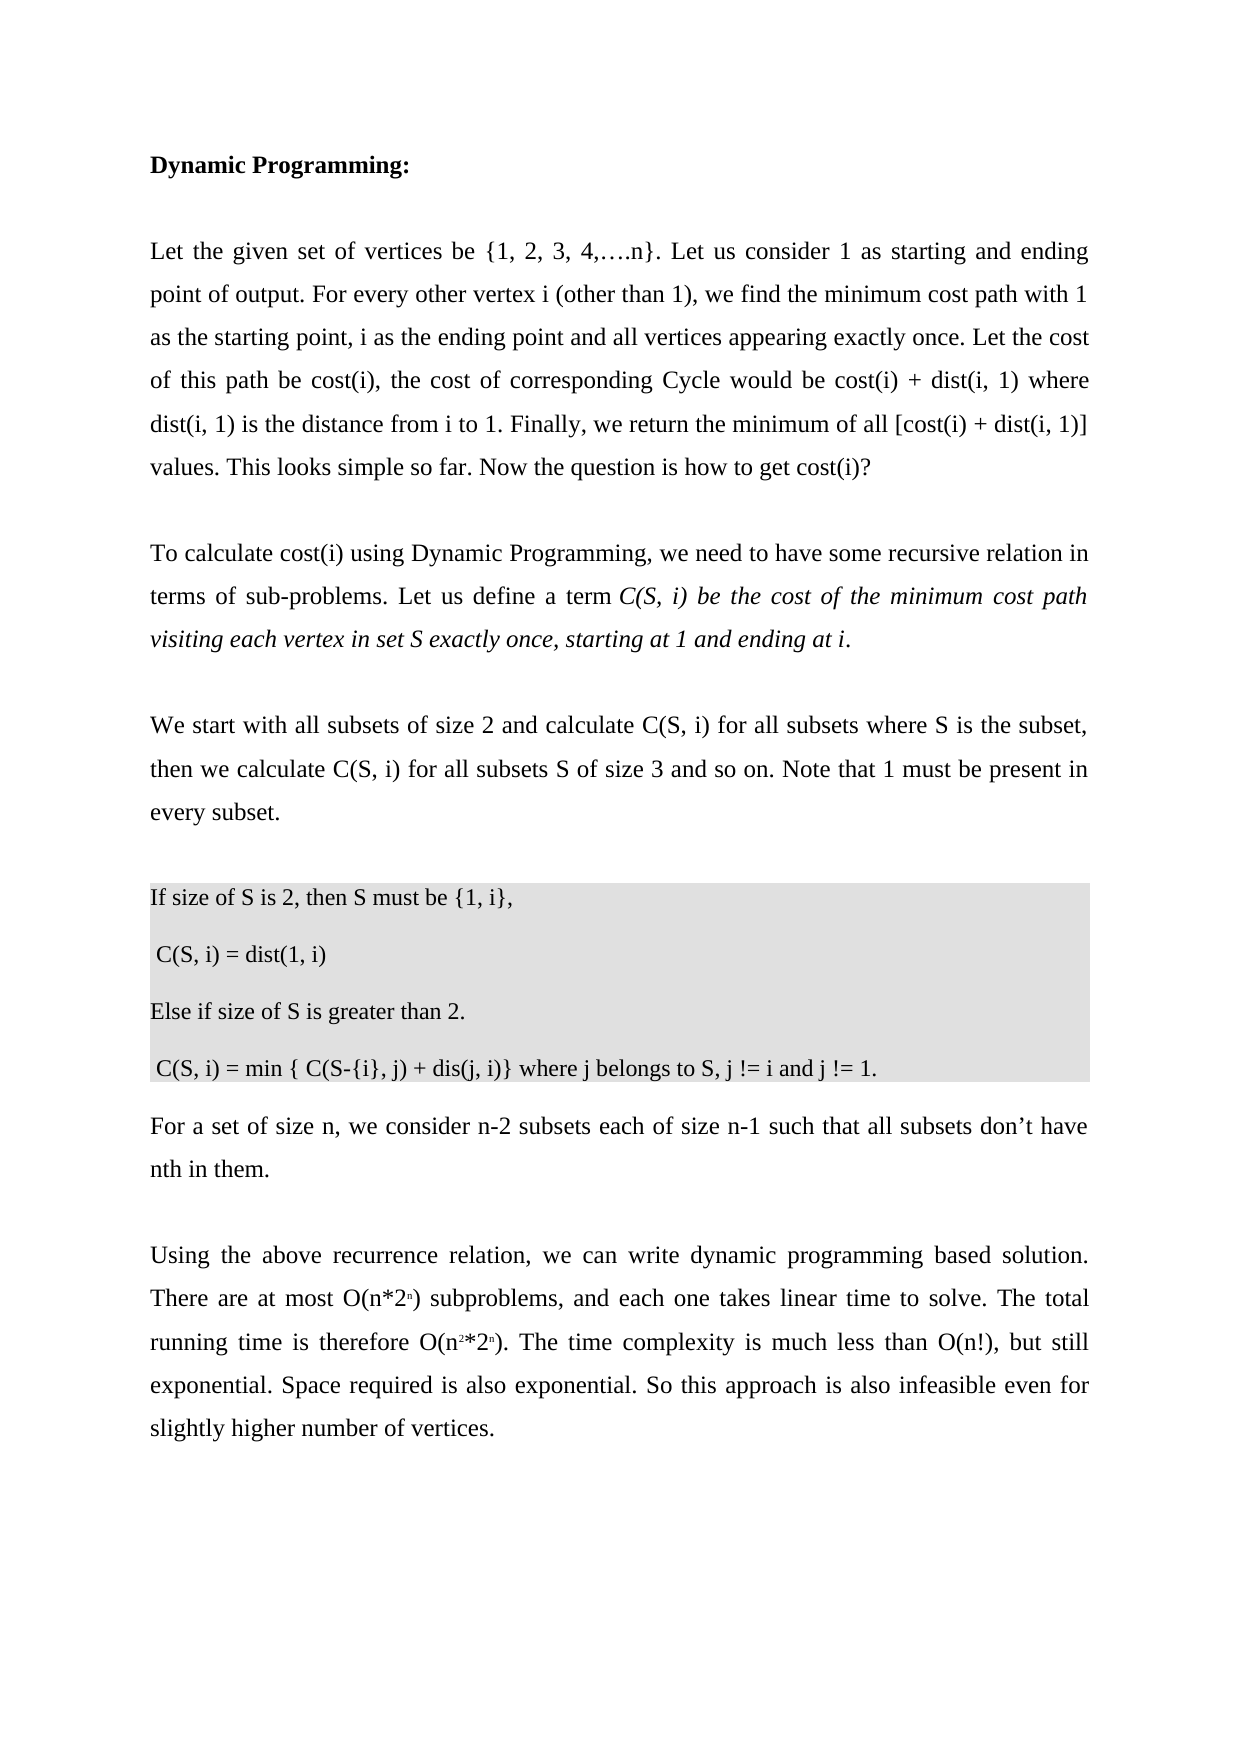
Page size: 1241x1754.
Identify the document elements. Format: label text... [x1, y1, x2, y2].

text Else if size of S is greater than 2. [150, 997, 1090, 1025]
text Dynamic Programming: [150, 150, 1090, 179]
text We start with all subsets of size 2 and calculate C(S, i) for all subsets where S is the subset, then we calculate C(S, i) for all subsets S of size 3 and so on. Note that 1 must be present in every subset. [150, 667, 1090, 826]
text Let the given set of vertices be {1, 2, 3, 4,….n}. Let us consider 1 as starting and ending point of output. For every other vertex i (other than 1), we find the minimum cost path with 1 as the starting point, i as the ending point and all vertices appearing exactly once. Let the cost of this path be cost(i), the cost of corresponding Cycle would be cost(i) + dist(i, 1) where dist(i, 1) is the distance from i to 1. Finally, we return the minimum of all [cost(i) + dist(i, 1)] values. This looks simple so far. Now the question is how to get cost(i)? [150, 193, 1090, 481]
text For a set of size n, we consider n-2 subsets each of size n-1 such that all subsets don’t have nth in them. [150, 1111, 1090, 1183]
text If size of S is 2, then S must be {1, i}, [150, 883, 1090, 911]
text To calculate cost(i) using Dynamic Programming, we need to have some recursive relation in terms of sub-problems. Let us define a term C(S, i) be the cost of the minimum cost path visiting each vertex in set S exactly once, starting at 1 and ending at i. [150, 495, 1090, 653]
text C(S, i) = min { C(S-{i}, j) + dis(j, i)} where j belongs to S, j != i and j != 1. [150, 1054, 1090, 1082]
text Using the above recurrence relation, we can write dynamic programming based solution. There are at most O(n*2n) subproblems, and each one takes linear time to solve. The total running time is therefore O(n2*2n). The time complexity is much less than O(n!), but still exponential. Space required is also exponential. So this approach is also infeasible even for slightly higher number of vertices. [150, 1197, 1090, 1442]
text C(S, i) = dist(1, i) [150, 940, 1090, 968]
